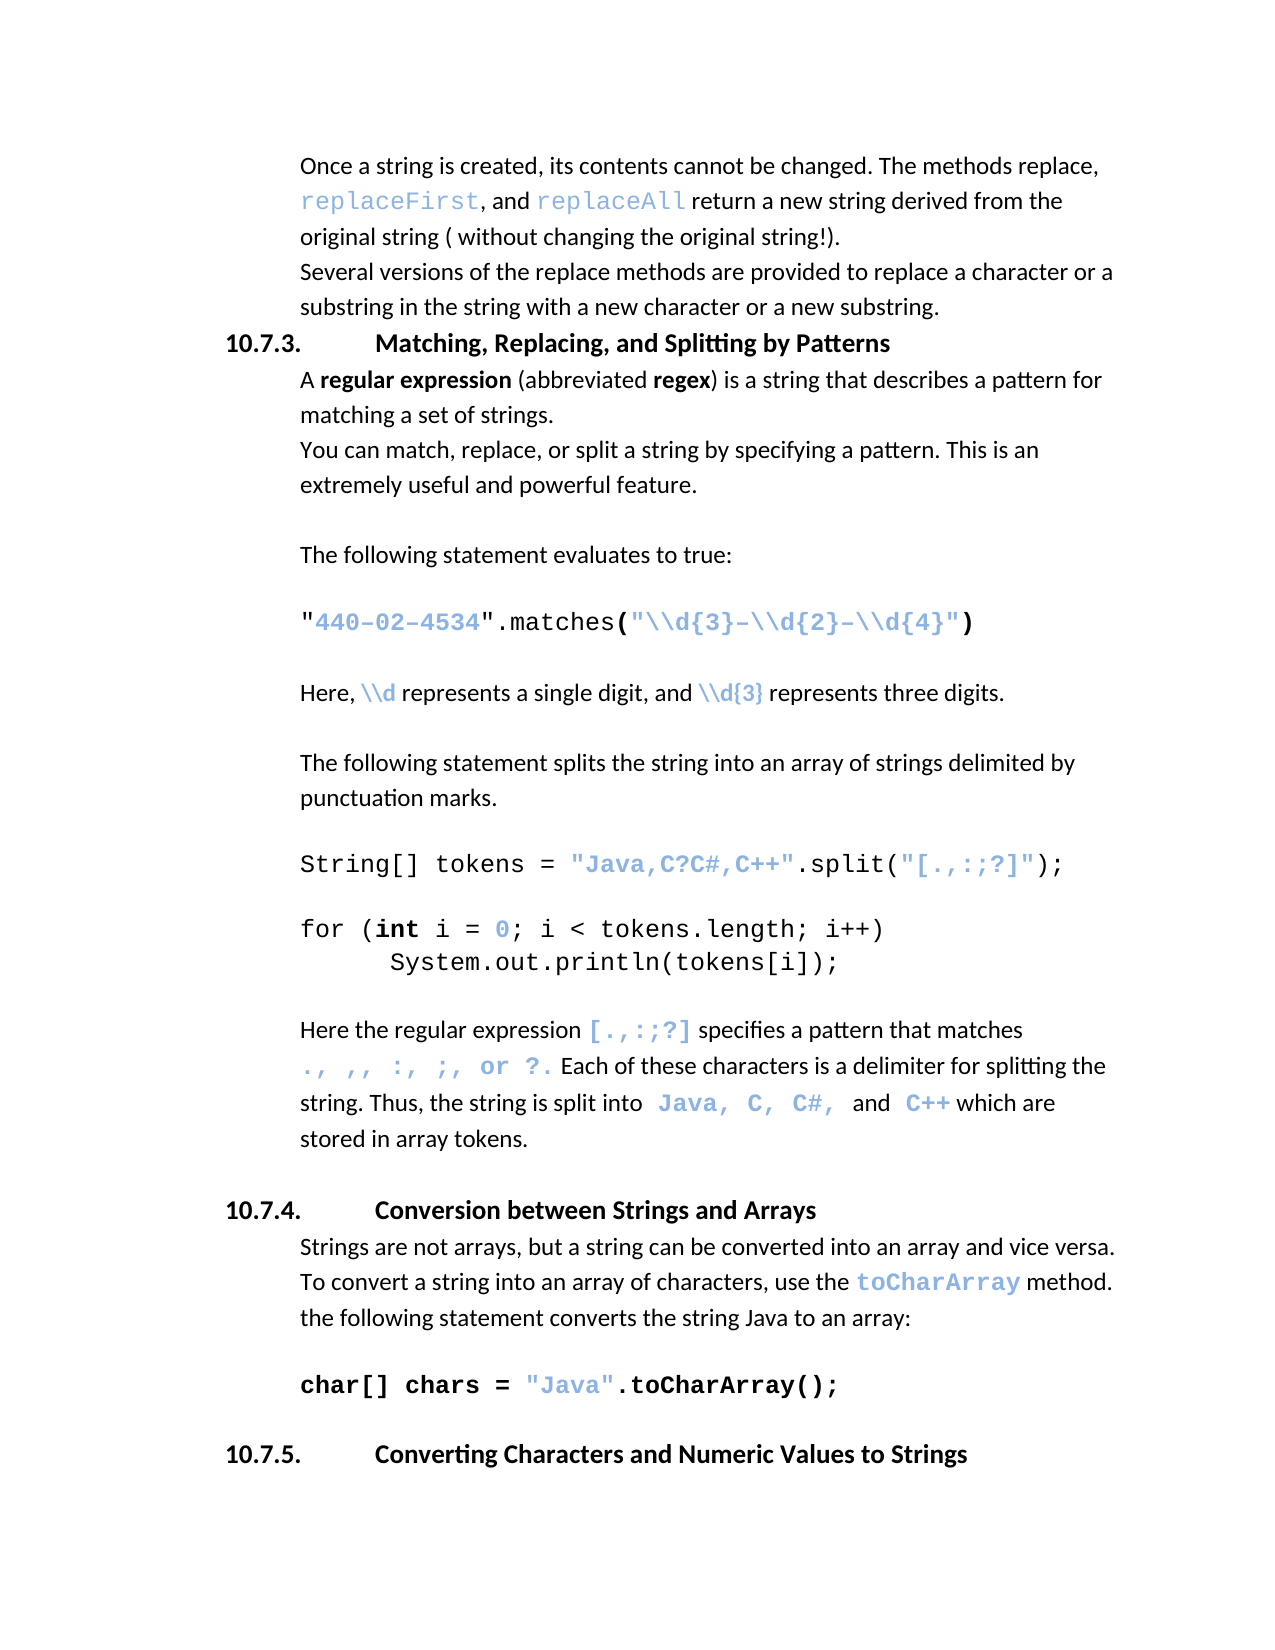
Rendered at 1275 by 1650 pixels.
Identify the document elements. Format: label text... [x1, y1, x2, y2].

list String[] tokens = "Java,C?C#,C++".split("[.,:;?]"); [300, 852, 1125, 880]
list The following statement evaluates to true: [300, 539, 1125, 570]
list Converting Characters and Numeric Values to Strings [225, 1437, 1125, 1470]
list Once a string is created, its contents cannot be changed. The methods replace, replaceFirst, and replaceAll return a new string derived from the original string ( without changing the original string!). [300, 150, 1125, 252]
list Strings are not arrays, but a string can be converted into an array and vice versa. To convert a string into an array of characters, use the toCharArray method. [300, 1231, 1125, 1298]
list Matching, Replacing, and Splitting by Patterns [225, 326, 1125, 359]
list char[] chars = "Java".toCharArray(); [300, 1372, 1125, 1401]
list the following statement converts the string Java to an array: [300, 1302, 1125, 1333]
list Here the regular expression [.,:;?] specifies a pattern that matches ., ,, :, ;, or ?. Each of these characters is a delimiter for splitting the string. Thus, the string is split into Java, C, C#, and C++ which are stored in array tokens. [300, 1014, 1125, 1153]
list for (int i = 0; i < tokens.length; i++) [300, 917, 1125, 945]
list The following statement splits the string into an array of strings delimited by punctuation marks. [300, 747, 1125, 812]
list Conversion between Strings and Arrays [225, 1193, 1125, 1226]
list A regular expression (abbreviated regex) is a string that describes a pattern for matching a set of strings. [300, 364, 1125, 430]
list Several versions of the replace methods are provided to replace a character or a substring in the string with a new character or a new substring. [300, 256, 1125, 322]
list System.out.println(tokens[i]); [300, 949, 1125, 977]
list Here, \\d represents a single digit, and \\d{3} represents three digits. [300, 677, 1125, 707]
list You can match, replace, or split a string by specifying a pattern. This is an extremely useful and powerful feature. [300, 434, 1125, 500]
list "440–02–4534".matches("\\d{3}–\\d{2}–\\d{4}") [300, 609, 1125, 637]
